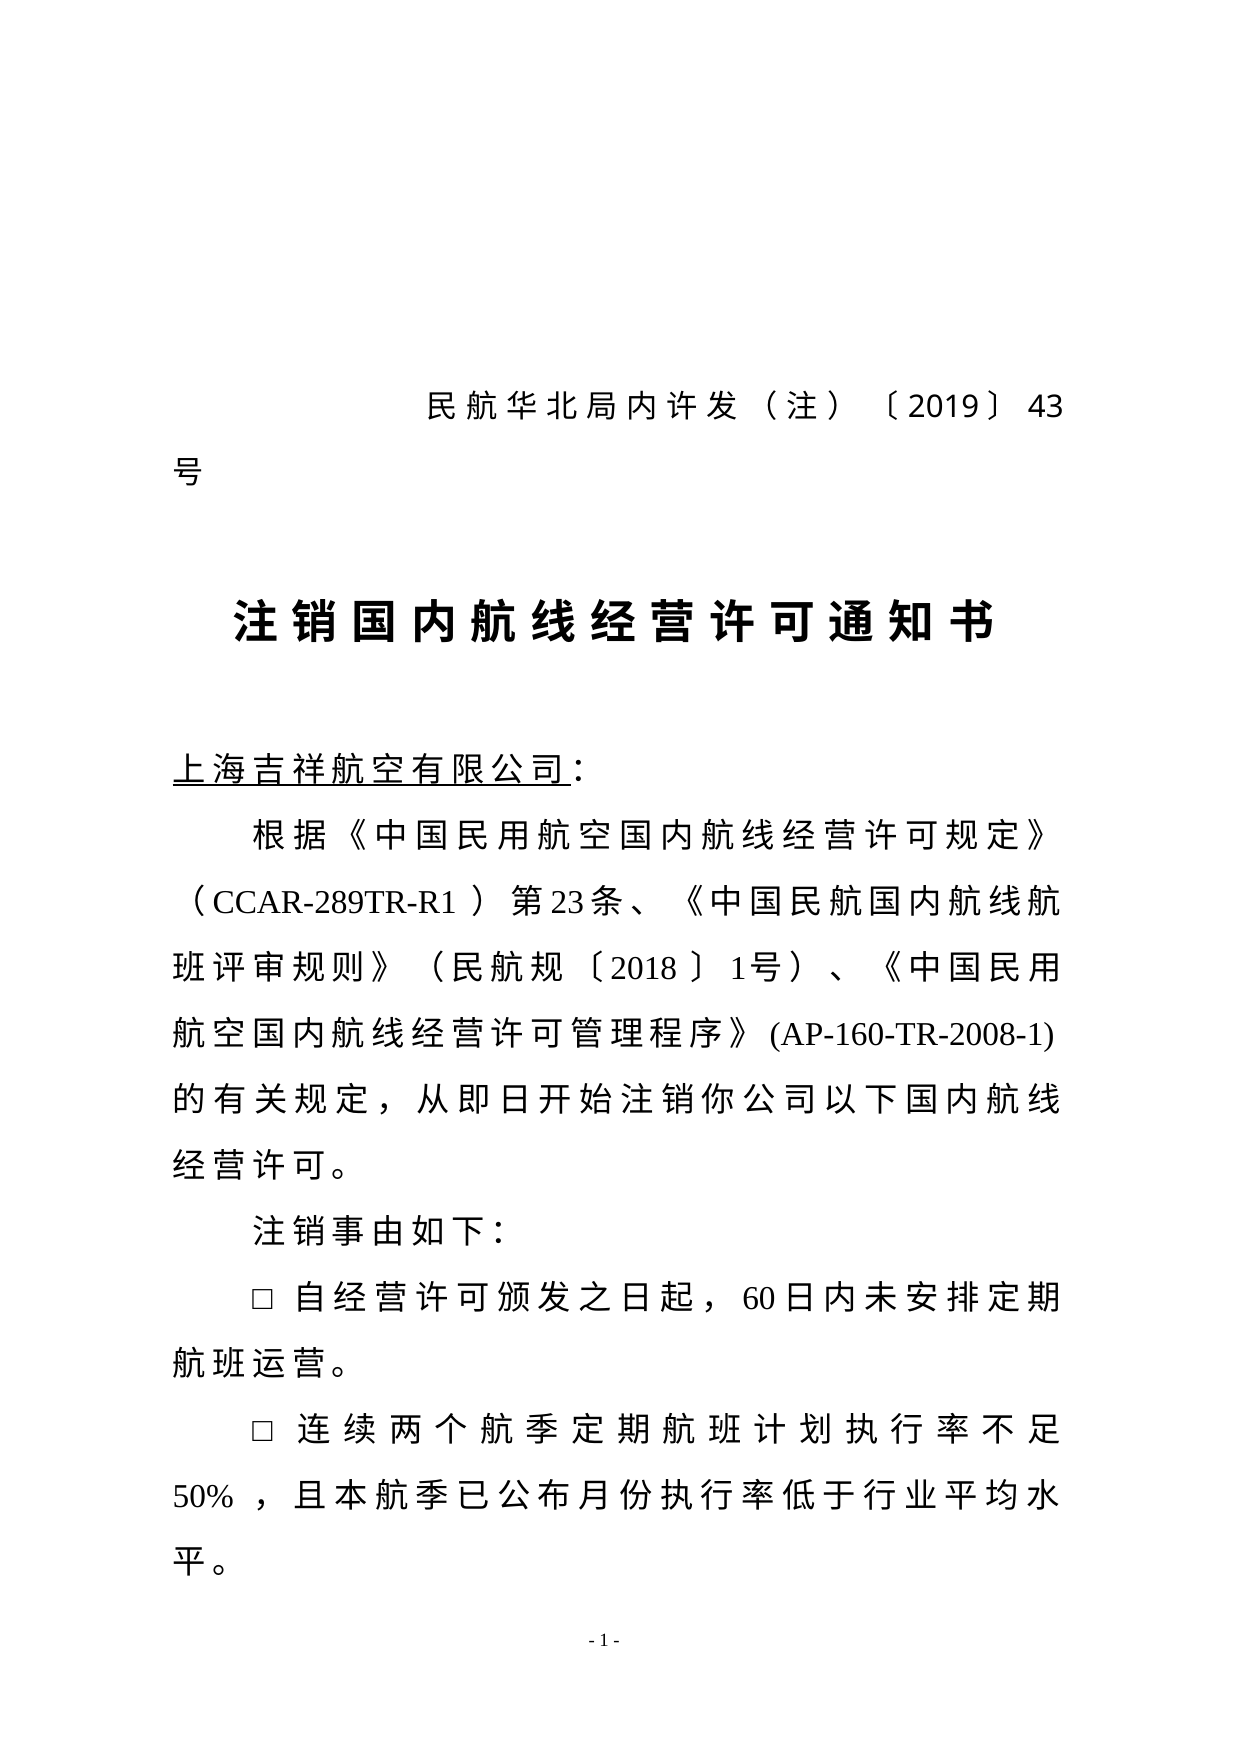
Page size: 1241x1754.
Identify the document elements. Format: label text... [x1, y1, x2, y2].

text 民航华北局内许发（注）〔2019〕43号 [172, 371, 1068, 503]
text 根据《中国民用航空国内航线经营许可规定》（CCAR-289TR-R1）第23条、《中国民航国内航线航班评审规则》（民航规〔2018〕1号）、《中国民用航空国内航线经营许可管理程序》(AP-160-TR-2008-1)的有关规定，从即日开始注销你公司以下国内航线经营许可。 [172, 800, 1068, 1196]
text □连续两个航季定期航班计划执行率不足50%，且本航季已公布月份执行率低于行业平均水平。 [172, 1394, 1068, 1592]
text 注销事由如下： [172, 1196, 1068, 1262]
text □自经营许可颁发之日起，60日内未安排定期航班运营。 [172, 1262, 1068, 1394]
text 注销国内航线经营许可通知书 [172, 569, 1068, 668]
text 上海吉祥航空有限公司： [172, 734, 1068, 800]
